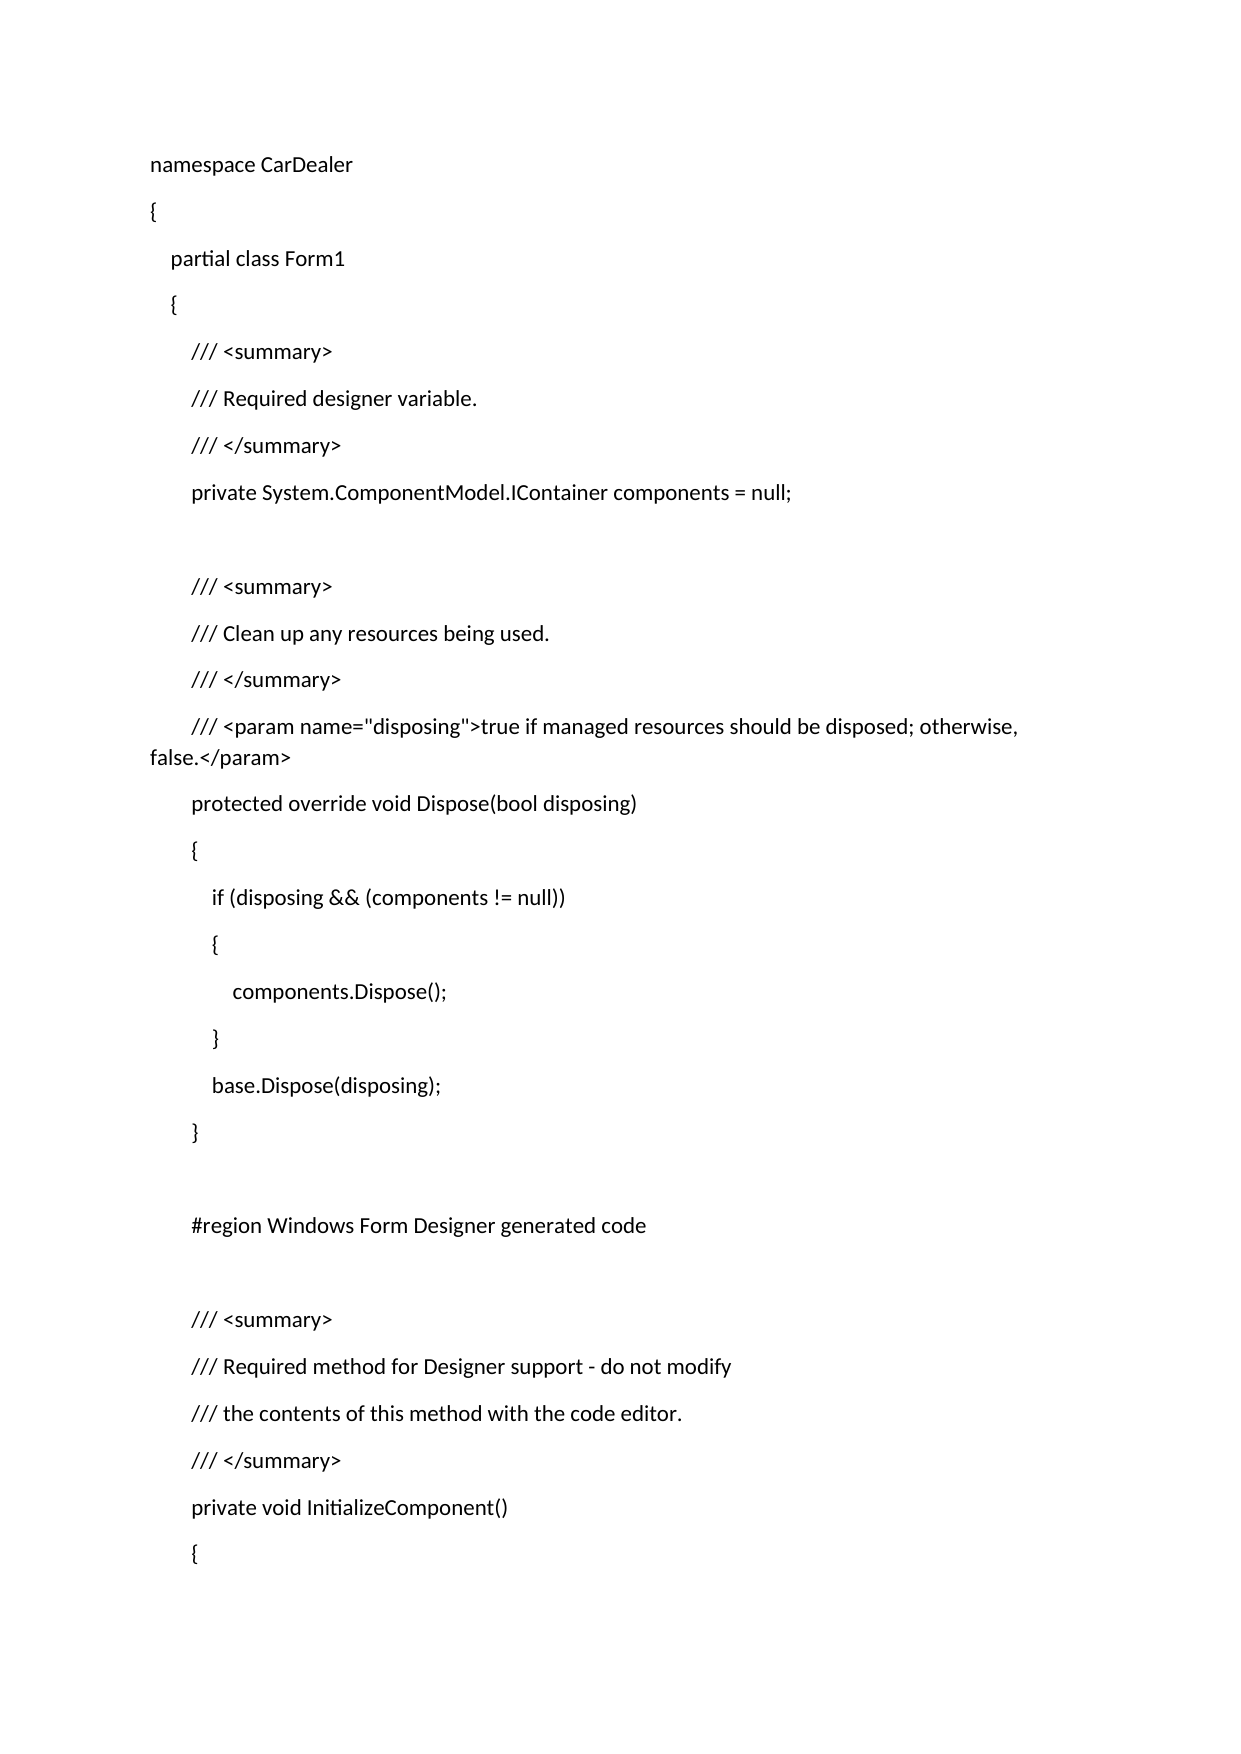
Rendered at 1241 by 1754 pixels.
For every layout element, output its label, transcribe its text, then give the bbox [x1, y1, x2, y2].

text /// </summary> [150, 666, 1090, 694]
text private void InitializeComponent() [150, 1493, 1090, 1521]
text /// <summary> [150, 1305, 1090, 1333]
text } [150, 1024, 1090, 1052]
text { [150, 1539, 1090, 1568]
text components.Dispose(); [150, 977, 1090, 1005]
text /// <summary> [150, 337, 1090, 366]
text if (disposing && (components != null)) [150, 883, 1090, 911]
text } [150, 1118, 1090, 1146]
text /// <summary> [150, 572, 1090, 600]
text { [150, 836, 1090, 864]
text partial class Form1 [150, 244, 1090, 272]
text /// <param name="disposing">true if managed resources should be disposed; otherwise, false.</param> [150, 712, 1090, 771]
text #region Windows Form Designer generated code [150, 1211, 1090, 1239]
text namespace CarDealer [150, 150, 1090, 178]
text private System.ComponentModel.IContainer components = null; [150, 478, 1090, 506]
text /// Required designer variable. [150, 384, 1090, 412]
text base.Dispose(disposing); [150, 1071, 1090, 1099]
text /// Required method for Designer support - do not modify [150, 1352, 1090, 1380]
text /// the contents of this method with the code editor. [150, 1399, 1090, 1427]
text { [150, 291, 1090, 319]
text { [150, 930, 1090, 958]
text /// </summary> [150, 1446, 1090, 1474]
text protected override void Dispose(bool disposing) [150, 789, 1090, 818]
text /// Clean up any resources being used. [150, 619, 1090, 647]
text { [150, 197, 1090, 225]
text /// </summary> [150, 431, 1090, 459]
